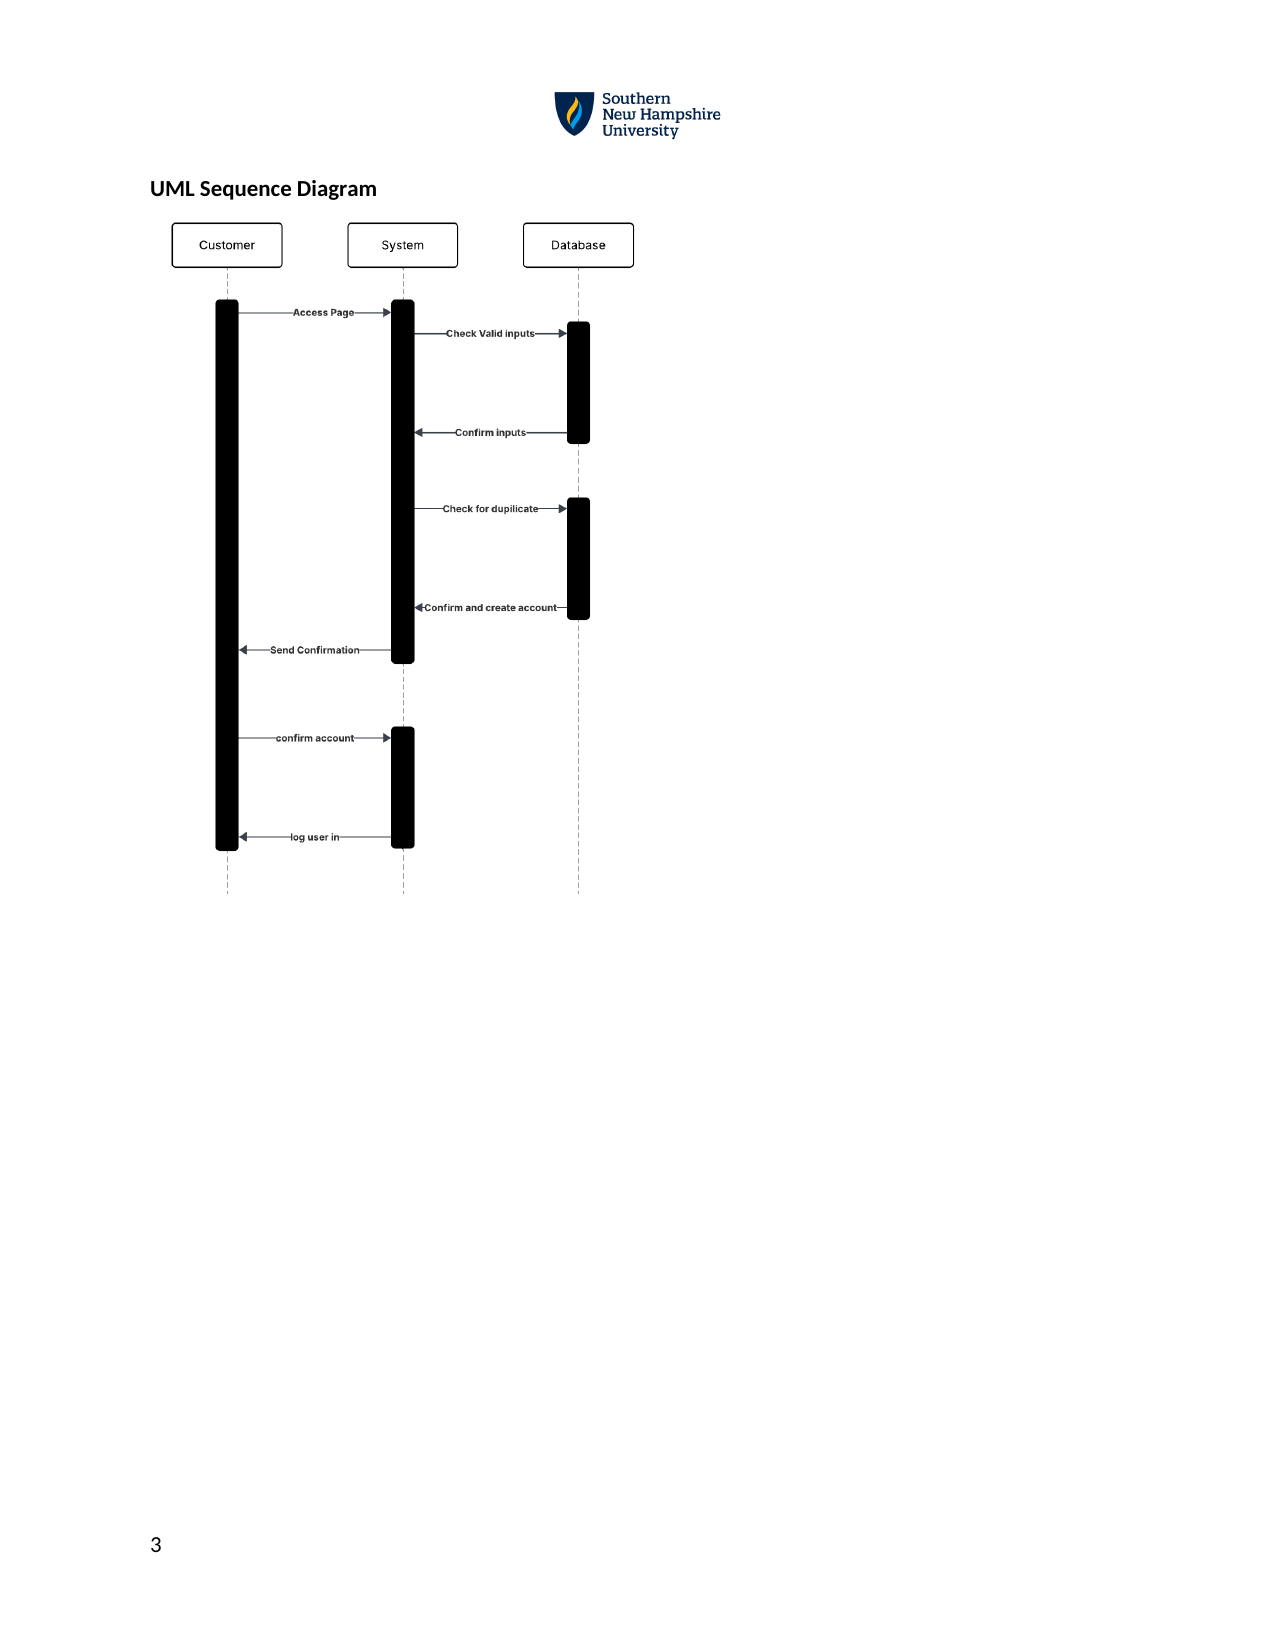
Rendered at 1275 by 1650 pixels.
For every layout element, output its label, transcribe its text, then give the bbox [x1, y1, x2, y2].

picture [150, 202, 655, 916]
subtitle UML Sequence Diagram [150, 174, 1125, 202]
picture [546, 75, 729, 154]
